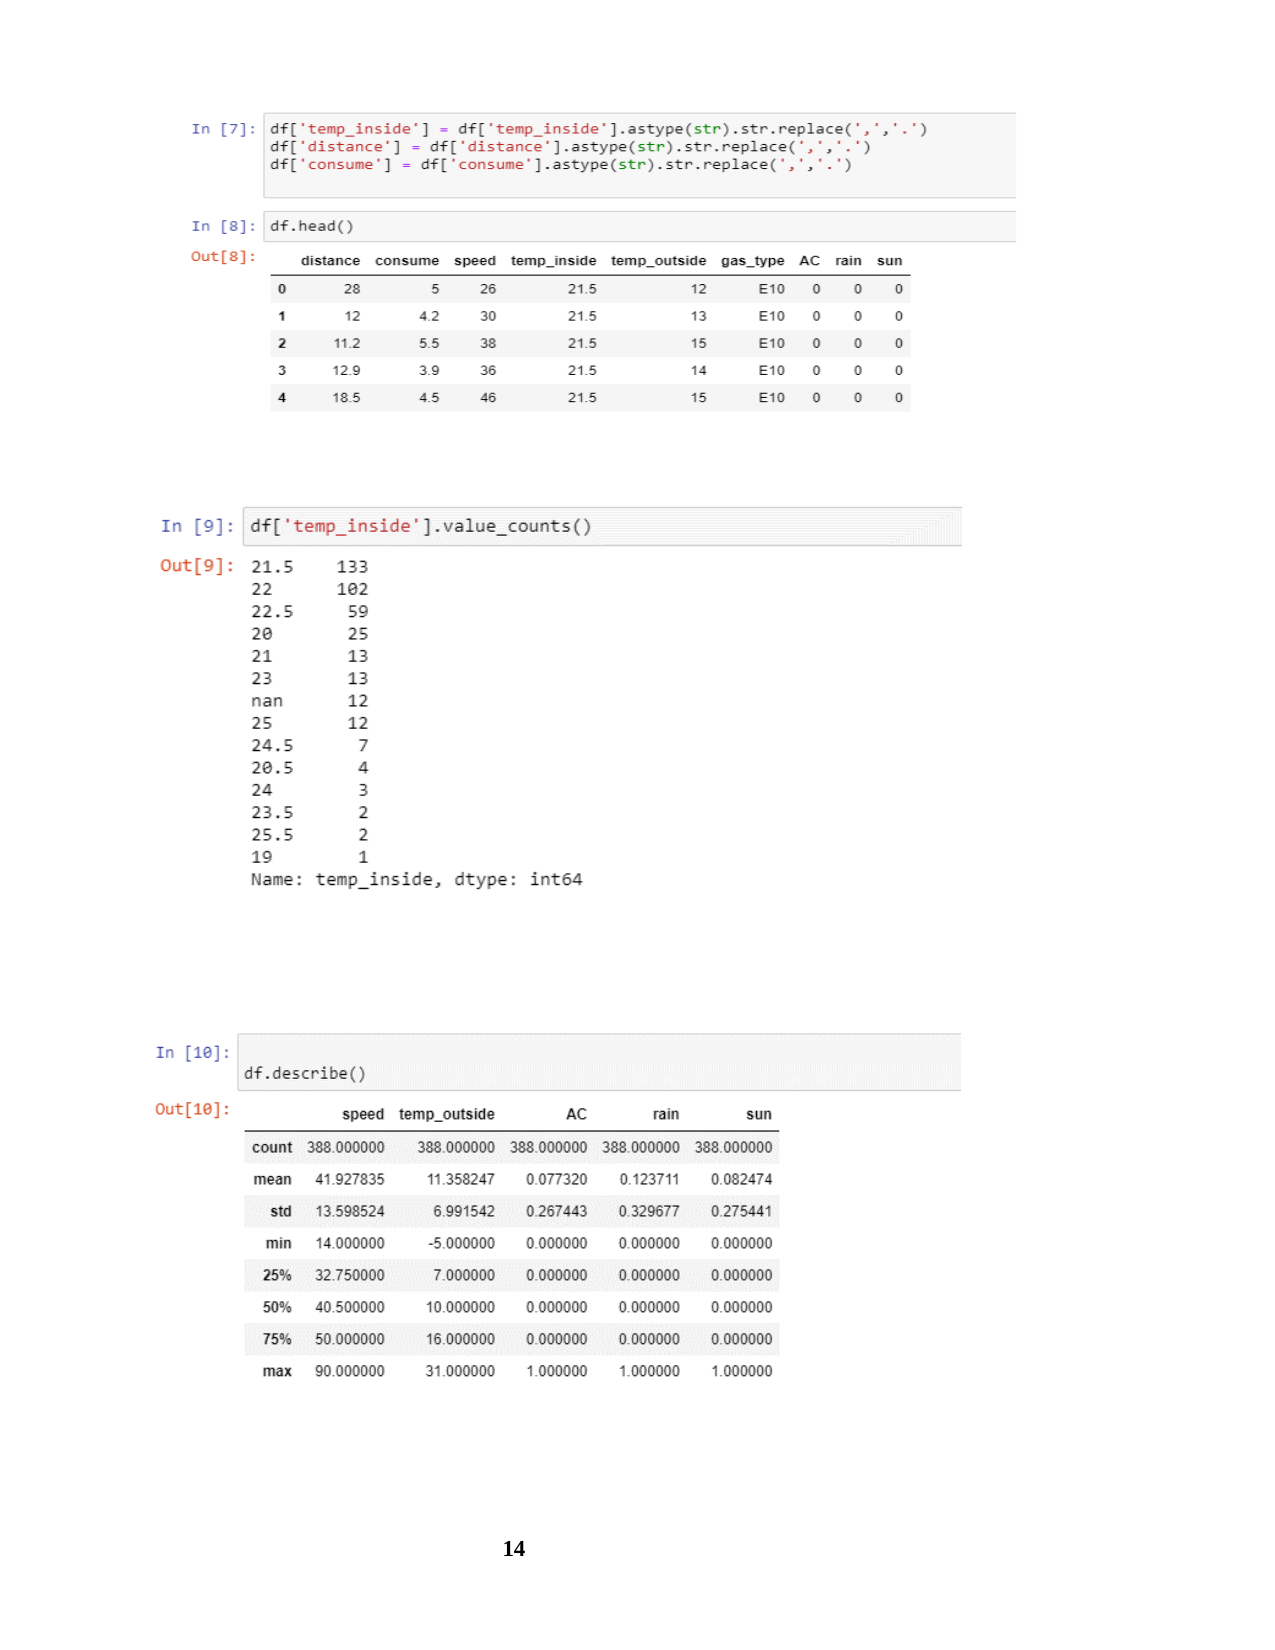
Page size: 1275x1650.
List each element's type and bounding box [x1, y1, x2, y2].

picture [178, 98, 1017, 421]
picture [143, 1015, 962, 1401]
picture [140, 486, 963, 905]
